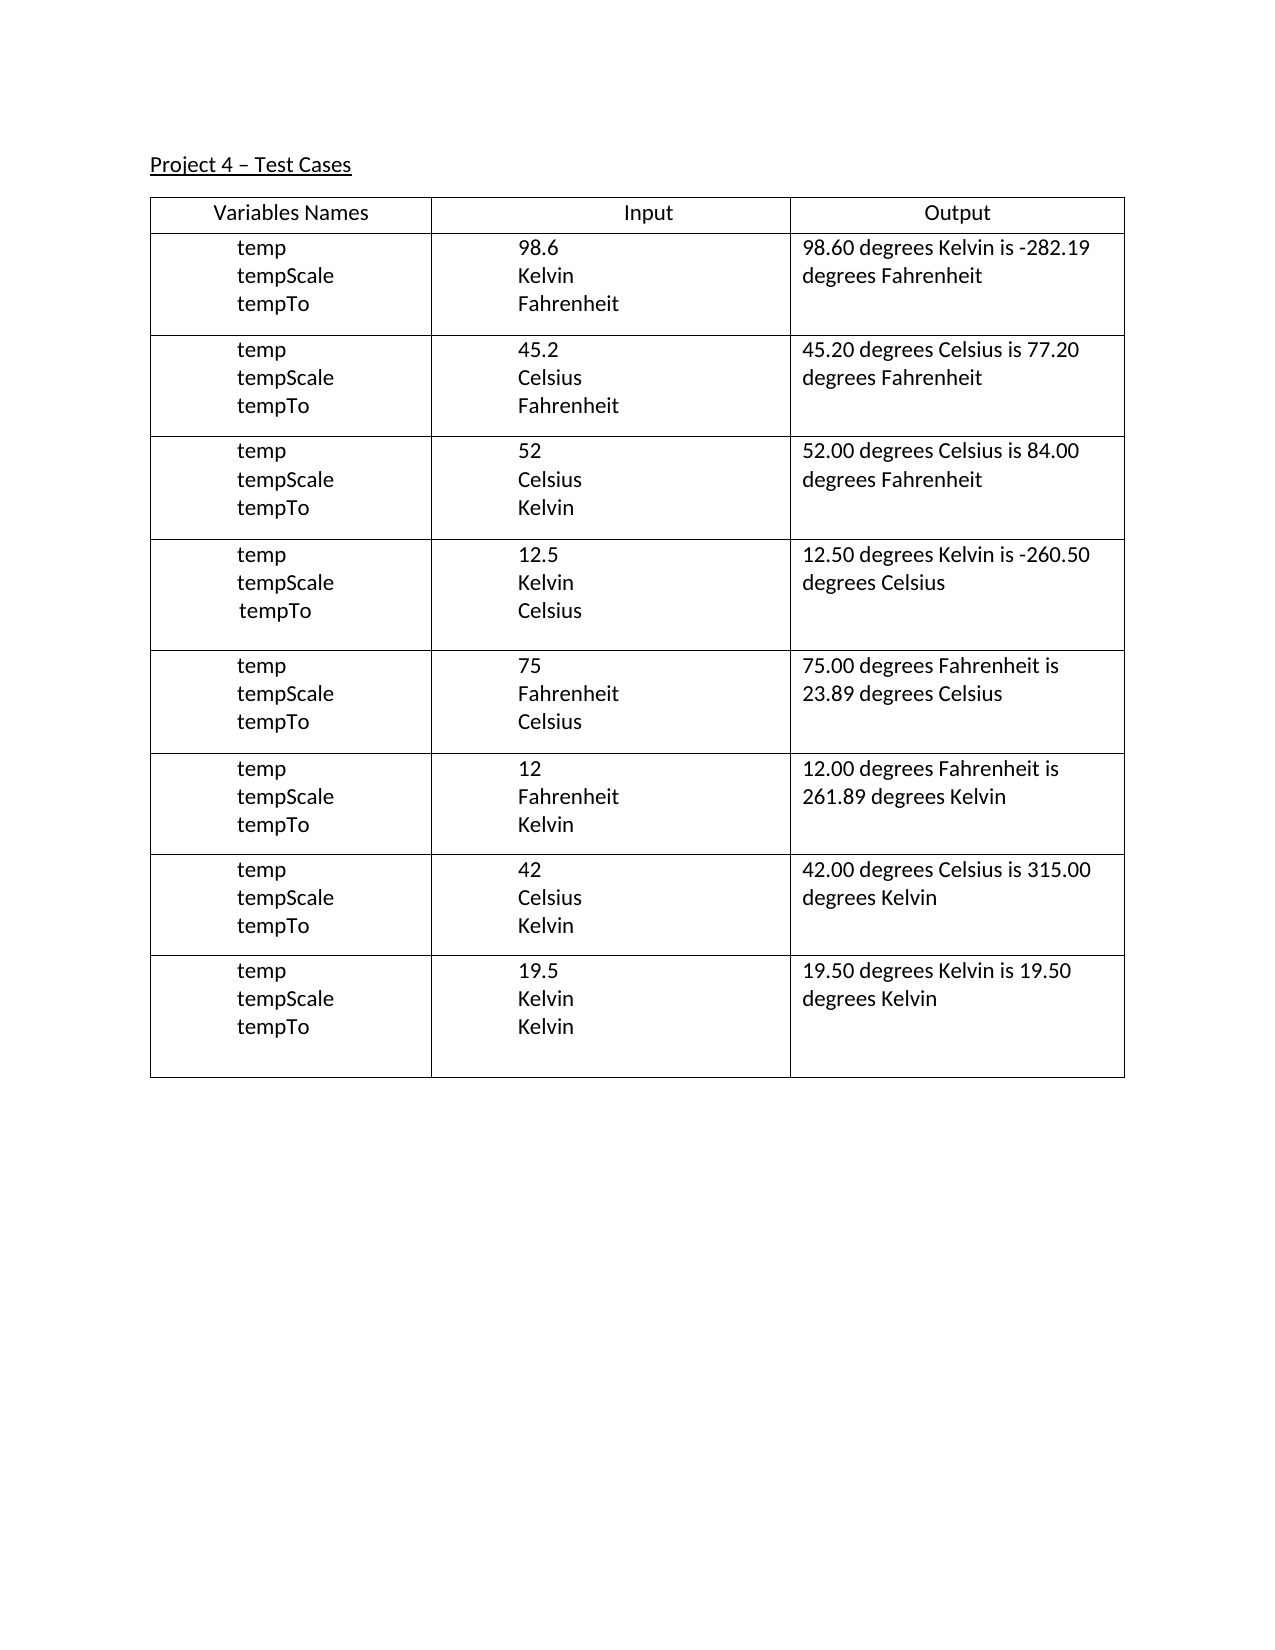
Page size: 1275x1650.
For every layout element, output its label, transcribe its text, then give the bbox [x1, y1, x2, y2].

table_cell temp tempScale tempTo [151, 336, 431, 436]
table_cell temp tempScale tempTo [151, 754, 431, 854]
table_cell 52 Celsius Kelvin [432, 437, 790, 539]
table_header Input [432, 198, 790, 232]
table_cell temp tempScale tempTo [151, 437, 431, 539]
table_cell 19.50 degrees Kelvin is 19.50 degrees Kelvin [791, 956, 1124, 1077]
table_cell 45.2 Celsius Fahrenheit [432, 336, 790, 436]
table_cell temp tempScale tempTo [151, 234, 431, 334]
table_cell 19.5 Kelvin Kelvin [432, 956, 790, 1077]
text Project 4 – Test Cases [150, 150, 1125, 178]
table_cell temp tempScale tempTo [151, 651, 431, 753]
table_cell 12 Fahrenheit Kelvin [432, 754, 790, 854]
table_header Variables Names [151, 198, 431, 232]
table_cell 12.50 degrees Kelvin is -260.50 degrees Celsius [791, 540, 1124, 650]
table_cell 75.00 degrees Fahrenheit is 23.89 degrees Celsius [791, 651, 1124, 753]
table_cell 42.00 degrees Celsius is 315.00 degrees Kelvin [791, 855, 1124, 955]
table_cell 45.20 degrees Celsius is 77.20 degrees Fahrenheit [791, 336, 1124, 436]
table_cell 98.60 degrees Kelvin is -282.19 degrees Fahrenheit [791, 234, 1124, 334]
table_cell 12.00 degrees Fahrenheit is 261.89 degrees Kelvin [791, 754, 1124, 854]
table_cell 75 Fahrenheit Celsius [432, 651, 790, 753]
table_cell 12.5 Kelvin Celsius [432, 540, 790, 650]
table_cell temp tempScale tempTo [151, 956, 431, 1077]
table_cell 98.6 Kelvin Fahrenheit [432, 234, 790, 334]
table_cell temp tempScale tempTo [151, 540, 431, 650]
table_header Output [791, 198, 1124, 232]
table_cell temp tempScale tempTo [151, 855, 431, 955]
table_cell 52.00 degrees Celsius is 84.00 degrees Fahrenheit [791, 437, 1124, 539]
table_cell 42 Celsius Kelvin [432, 855, 790, 955]
